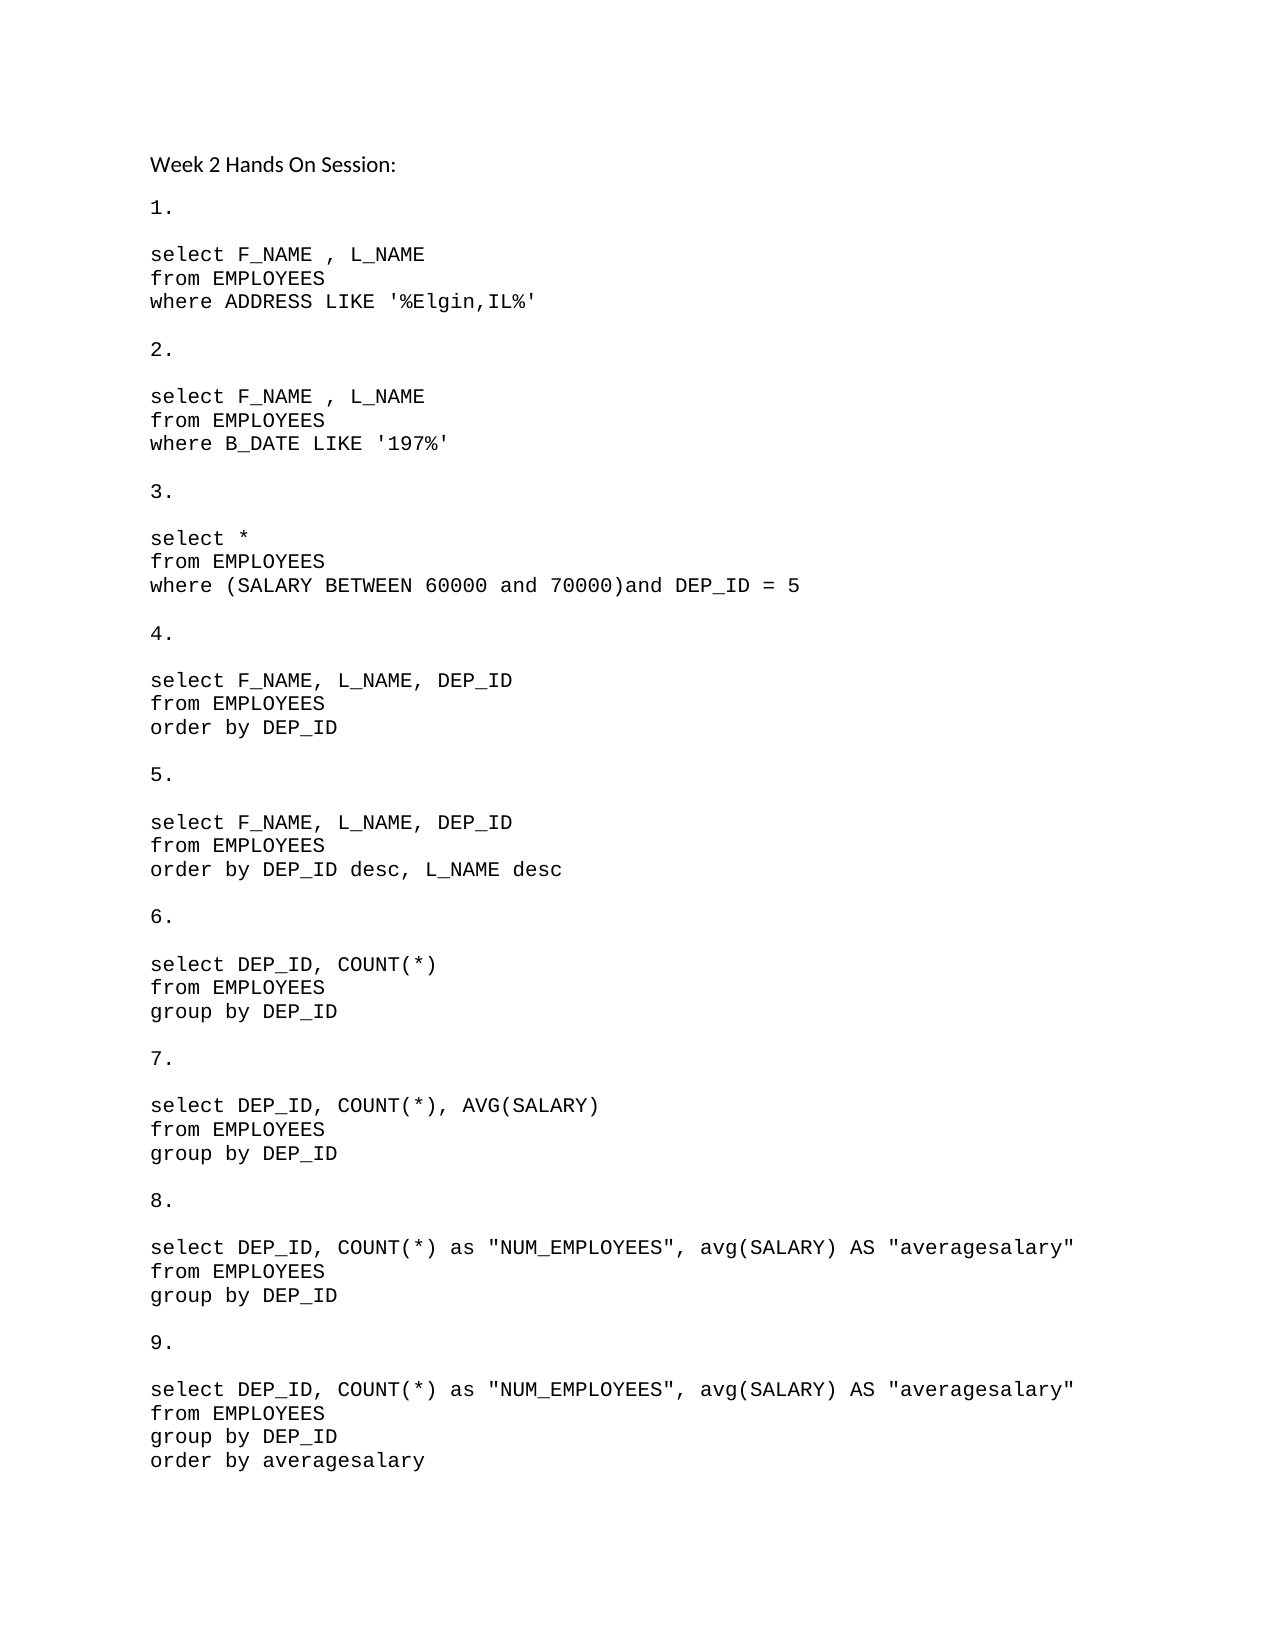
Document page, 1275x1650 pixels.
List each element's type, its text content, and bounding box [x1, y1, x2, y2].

text 9. [150, 1332, 1125, 1356]
text select F_NAME, L_NAME, DEP_ID [150, 812, 1125, 835]
text 2. [150, 339, 1125, 362]
text from EMPLOYEES [150, 1119, 1125, 1143]
text 4. [150, 622, 1125, 646]
text where (SALARY BETWEEN 60000 and 70000)and DEP_ID = 5 [150, 575, 1125, 599]
text from EMPLOYEES [150, 977, 1125, 1001]
text order by averagesalary [150, 1450, 1125, 1474]
text select DEP_ID, COUNT(*) as "NUM_EMPLOYEES", avg(SALARY) AS "averagesalary" [150, 1237, 1125, 1261]
text from EMPLOYEES [150, 1261, 1125, 1284]
text 1. [150, 197, 1125, 221]
text 8. [150, 1190, 1125, 1214]
text group by DEP_ID [150, 1284, 1125, 1308]
text from EMPLOYEES [150, 1403, 1125, 1426]
text select * [150, 528, 1125, 552]
text order by DEP_ID desc, L_NAME desc [150, 859, 1125, 883]
text from EMPLOYEES [150, 693, 1125, 717]
text Week 2 Hands On Session: [150, 150, 1125, 178]
text select F_NAME, L_NAME, DEP_ID [150, 670, 1125, 693]
text order by DEP_ID [150, 717, 1125, 741]
text from EMPLOYEES [150, 552, 1125, 575]
text select F_NAME , L_NAME [150, 386, 1125, 410]
text group by DEP_ID [150, 1143, 1125, 1166]
text 3. [150, 481, 1125, 504]
text from EMPLOYEES [150, 268, 1125, 291]
text select DEP_ID, COUNT(*), AVG(SALARY) [150, 1095, 1125, 1119]
text select F_NAME , L_NAME [150, 244, 1125, 268]
text select DEP_ID, COUNT(*) [150, 953, 1125, 977]
text from EMPLOYEES [150, 410, 1125, 433]
text 6. [150, 906, 1125, 930]
text where B_DATE LIKE '197%' [150, 433, 1125, 457]
text group by DEP_ID [150, 1426, 1125, 1450]
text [150, 1379, 1125, 1403]
text where ADDRESS LIKE '%Elgin,IL%' [150, 291, 1125, 315]
text from EMPLOYEES [150, 835, 1125, 859]
text group by DEP_ID [150, 1001, 1125, 1024]
text 7. [150, 1048, 1125, 1072]
text 5. [150, 764, 1125, 788]
